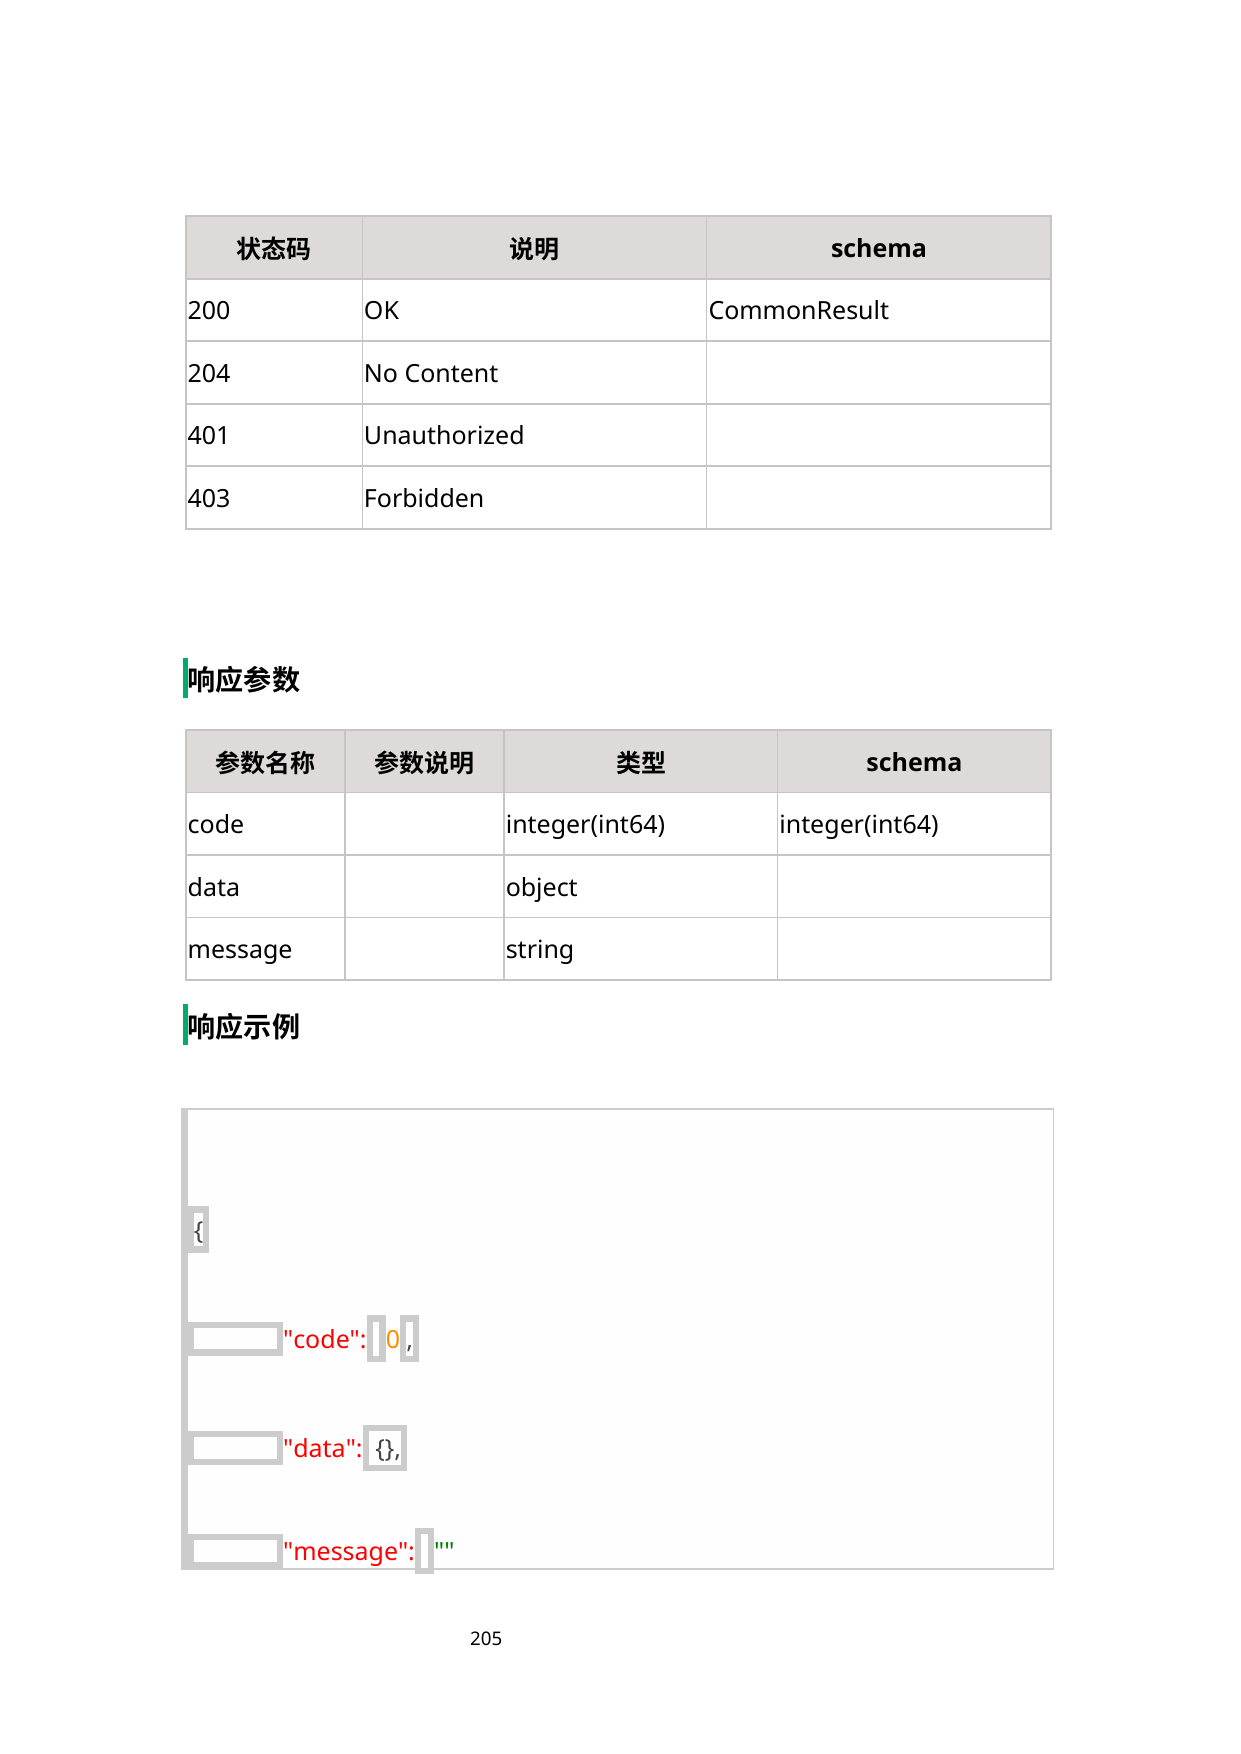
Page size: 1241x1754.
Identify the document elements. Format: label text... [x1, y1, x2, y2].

text 响应示例 [188, 1004, 1053, 1045]
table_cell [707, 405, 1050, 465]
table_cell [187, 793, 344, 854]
text 响应参数 [183, 657, 1053, 698]
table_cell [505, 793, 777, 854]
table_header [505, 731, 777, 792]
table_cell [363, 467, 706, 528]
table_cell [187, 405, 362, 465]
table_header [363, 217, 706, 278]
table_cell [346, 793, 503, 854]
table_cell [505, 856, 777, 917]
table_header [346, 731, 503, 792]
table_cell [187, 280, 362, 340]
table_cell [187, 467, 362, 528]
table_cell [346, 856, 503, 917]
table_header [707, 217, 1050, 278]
text "message": "" [434, 1532, 1053, 1568]
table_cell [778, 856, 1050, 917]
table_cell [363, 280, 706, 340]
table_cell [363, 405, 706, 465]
text { [188, 1204, 1053, 1253]
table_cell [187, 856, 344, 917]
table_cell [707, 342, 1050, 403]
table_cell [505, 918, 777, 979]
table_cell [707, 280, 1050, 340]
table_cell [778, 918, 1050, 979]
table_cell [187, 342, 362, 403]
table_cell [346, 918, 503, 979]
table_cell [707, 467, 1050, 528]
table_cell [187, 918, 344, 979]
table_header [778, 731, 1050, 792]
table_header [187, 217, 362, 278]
text "code": 0, [188, 1314, 1053, 1362]
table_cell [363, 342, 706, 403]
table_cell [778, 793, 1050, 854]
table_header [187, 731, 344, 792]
text "data": {}, [188, 1423, 1053, 1471]
